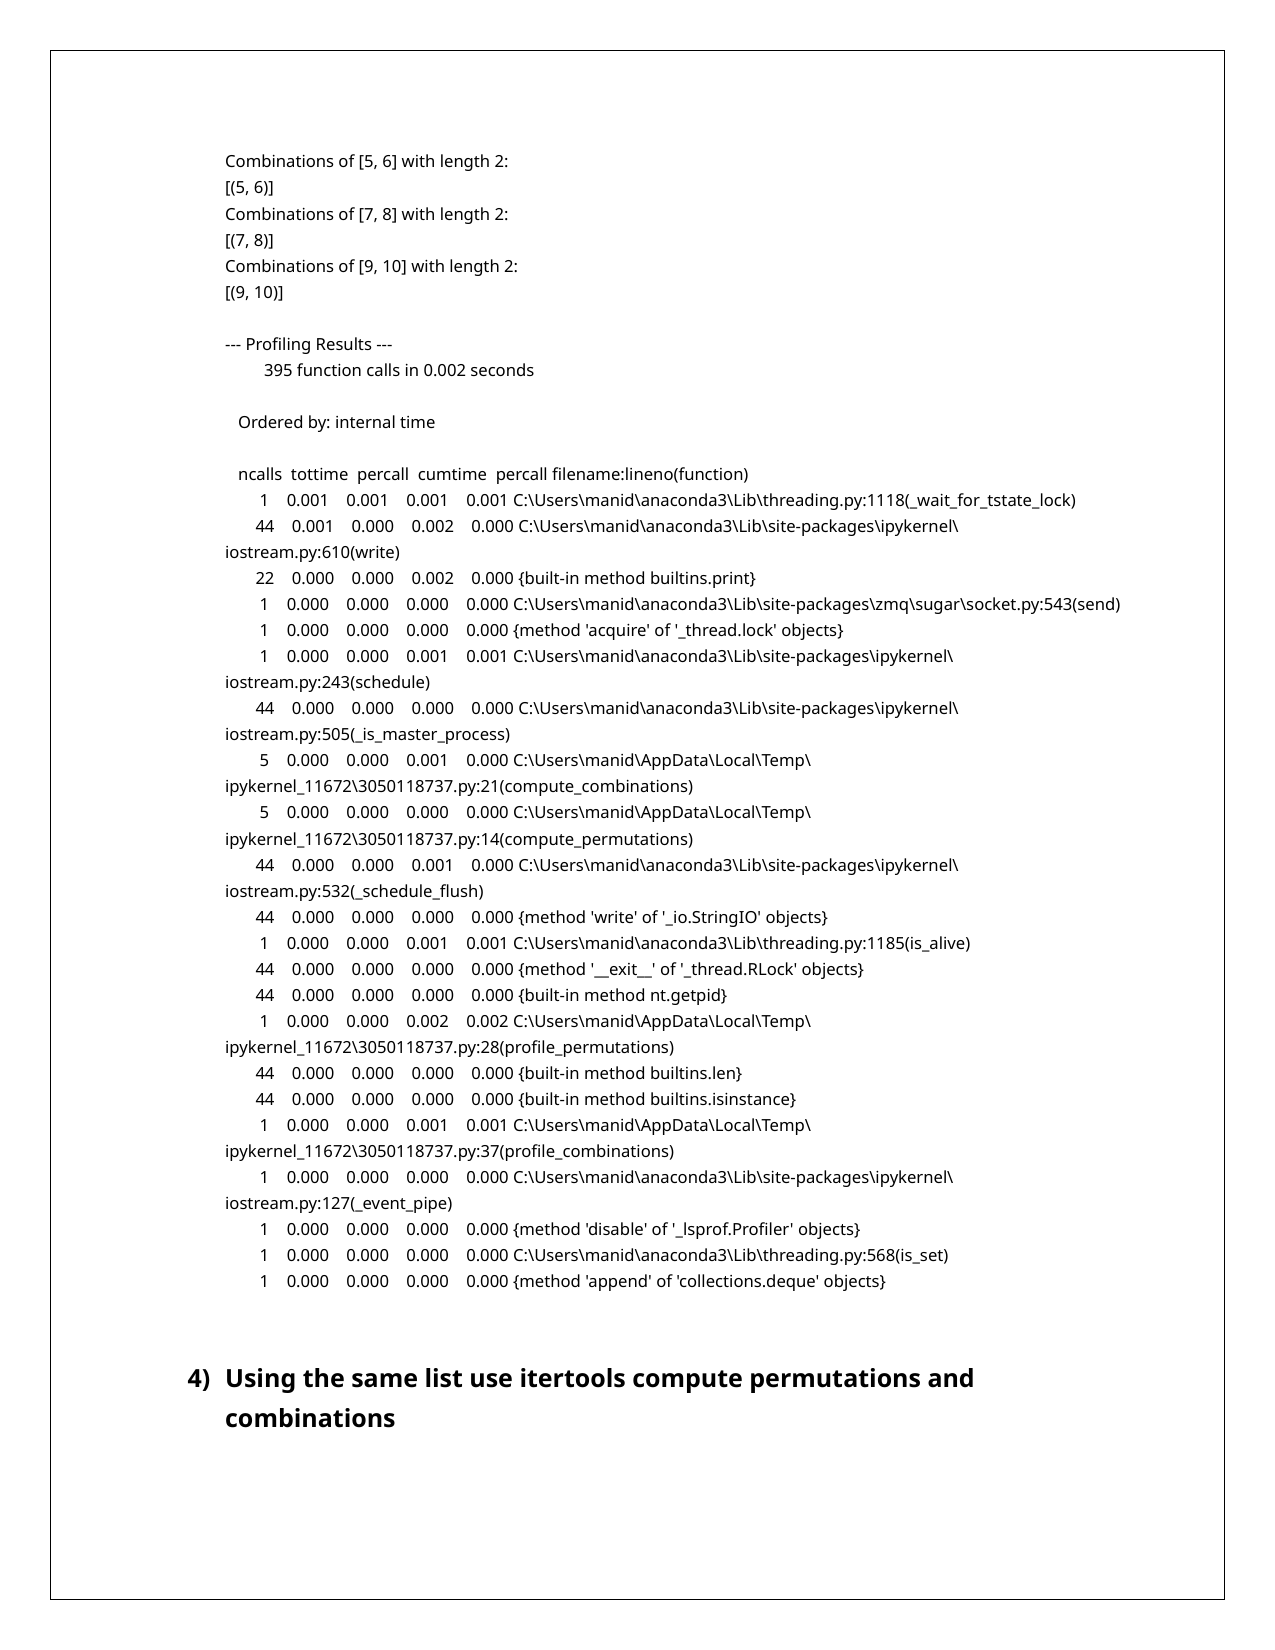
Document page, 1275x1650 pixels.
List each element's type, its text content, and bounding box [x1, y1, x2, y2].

list 44 0.000 0.000 0.000 0.000 {method 'write' of '_io.StringIO' objects} [225, 905, 1125, 928]
list 44 0.000 0.000 0.000 0.000 {method '__exit__' of '_thread.RLock' objects} [225, 957, 1125, 980]
list 1 0.000 0.000 0.000 0.000 {method 'disable' of '_lsprof.Profiler' objects} [225, 1218, 1125, 1240]
list Combinations of [5, 6] with length 2: [225, 150, 1125, 173]
list 44 0.000 0.000 0.001 0.000 C:\Users\manid\anaconda3\Lib\site-packages\ipykernel\iostream.py:532(_schedule_flush) [225, 853, 1125, 902]
list [(5, 6)] [225, 176, 1125, 199]
list [(9, 10)] [225, 280, 1125, 303]
list 1 0.000 0.000 0.000 0.000 C:\Users\manid\anaconda3\Lib\site-packages\ipykernel\iostream.py:127(_event_pipe) [225, 1166, 1125, 1214]
list [(7, 8)] [225, 228, 1125, 251]
list Combinations of [9, 10] with length 2: [225, 254, 1125, 277]
list 44 0.000 0.000 0.000 0.000 {built-in method nt.getpid} [225, 983, 1125, 1006]
list 44 0.000 0.000 0.000 0.000 {built-in method builtins.len} [225, 1061, 1125, 1084]
list ncalls tottime percall cumtime percall filename:lineno(function) [225, 462, 1125, 485]
list Ordered by: internal time [225, 410, 1125, 433]
list 395 function calls in 0.002 seconds [225, 358, 1125, 381]
list Combinations of [7, 8] with length 2: [225, 202, 1125, 225]
list 1 0.000 0.000 0.000 0.000 C:\Users\manid\anaconda3\Lib\site-packages\zmq\sugar\socket.py:543(send) [225, 593, 1125, 615]
list 1 0.000 0.000 0.000 0.000 C:\Users\manid\anaconda3\Lib\threading.py:568(is_set) [225, 1244, 1125, 1266]
list 1 0.000 0.000 0.001 0.001 C:\Users\manid\AppData\Local\Temp\ipykernel_11672\3050118737.py:37(profile_combinations) [225, 1113, 1125, 1162]
list 44 0.001 0.000 0.002 0.000 C:\Users\manid\anaconda3\Lib\site-packages\ipykernel\iostream.py:610(write) [225, 514, 1125, 563]
list 22 0.000 0.000 0.002 0.000 {built-in method builtins.print} [225, 567, 1125, 589]
list 1 0.000 0.000 0.001 0.001 C:\Users\manid\anaconda3\Lib\site-packages\ipykernel\iostream.py:243(schedule) [225, 645, 1125, 693]
list 1 0.000 0.000 0.000 0.000 {method 'acquire' of '_thread.lock' objects} [225, 619, 1125, 641]
list Using the same list use itertools compute permutations and combinations [187, 1361, 1125, 1434]
list 5 0.000 0.000 0.000 0.000 C:\Users\manid\AppData\Local\Temp\ipykernel_11672\3050118737.py:14(compute_permutations) [225, 801, 1125, 850]
list --- Profiling Results --- [225, 332, 1125, 355]
list 1 0.000 0.000 0.002 0.002 C:\Users\manid\AppData\Local\Temp\ipykernel_11672\3050118737.py:28(profile_permutations) [225, 1009, 1125, 1058]
list 44 0.000 0.000 0.000 0.000 {built-in method builtins.isinstance} [225, 1087, 1125, 1110]
list 44 0.000 0.000 0.000 0.000 C:\Users\manid\anaconda3\Lib\site-packages\ipykernel\iostream.py:505(_is_master_process) [225, 697, 1125, 746]
list 1 0.000 0.000 0.000 0.000 {method 'append' of 'collections.deque' objects} [225, 1270, 1125, 1292]
list 1 0.000 0.000 0.001 0.001 C:\Users\manid\anaconda3\Lib\threading.py:1185(is_alive) [225, 931, 1125, 954]
list 1 0.001 0.001 0.001 0.001 C:\Users\manid\anaconda3\Lib\threading.py:1118(_wait_for_tstate_lock) [225, 488, 1125, 511]
list 5 0.000 0.000 0.001 0.000 C:\Users\manid\AppData\Local\Temp\ipykernel_11672\3050118737.py:21(compute_combinations) [225, 749, 1125, 798]
